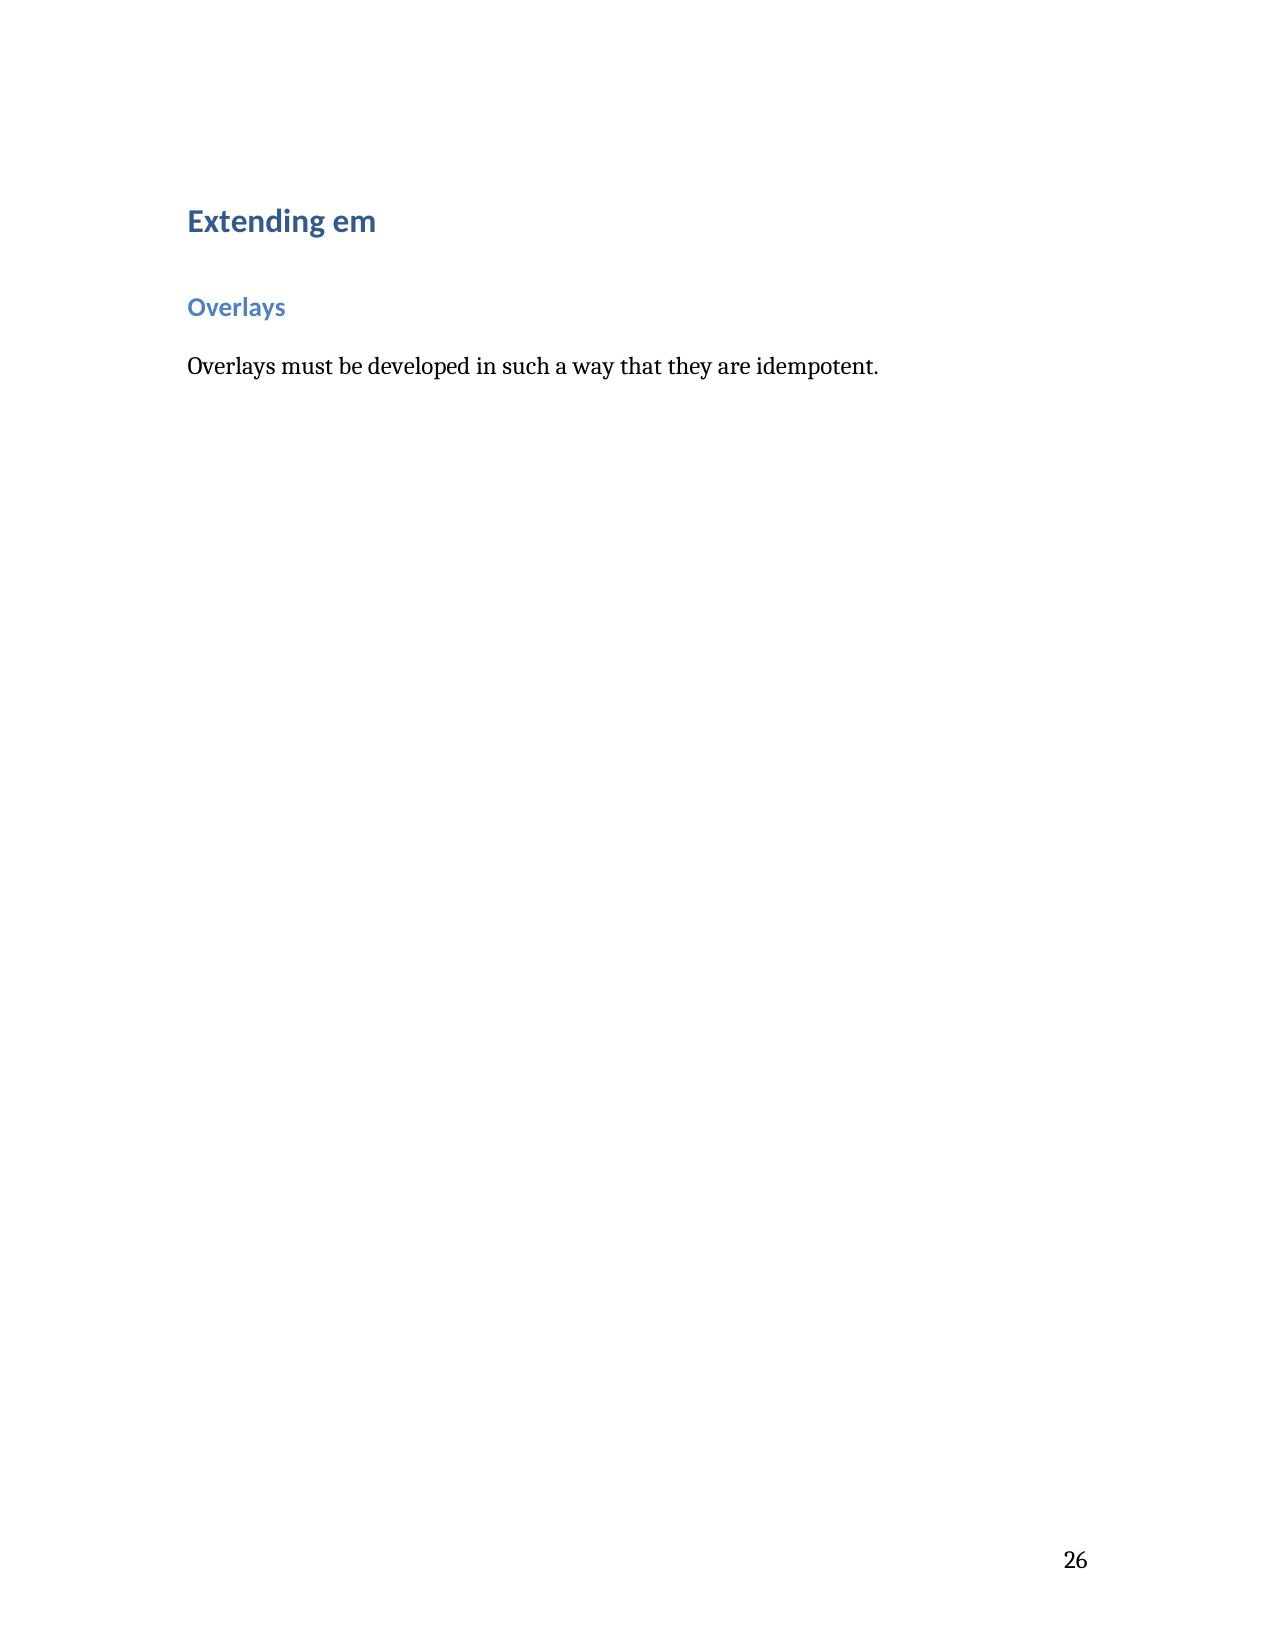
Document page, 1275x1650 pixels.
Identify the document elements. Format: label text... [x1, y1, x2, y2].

text Overlays must be developed in such a way that they are idempotent. [187, 352, 1087, 381]
subtitle Extending em [187, 200, 1087, 241]
subtitle Overlays [187, 290, 1087, 323]
